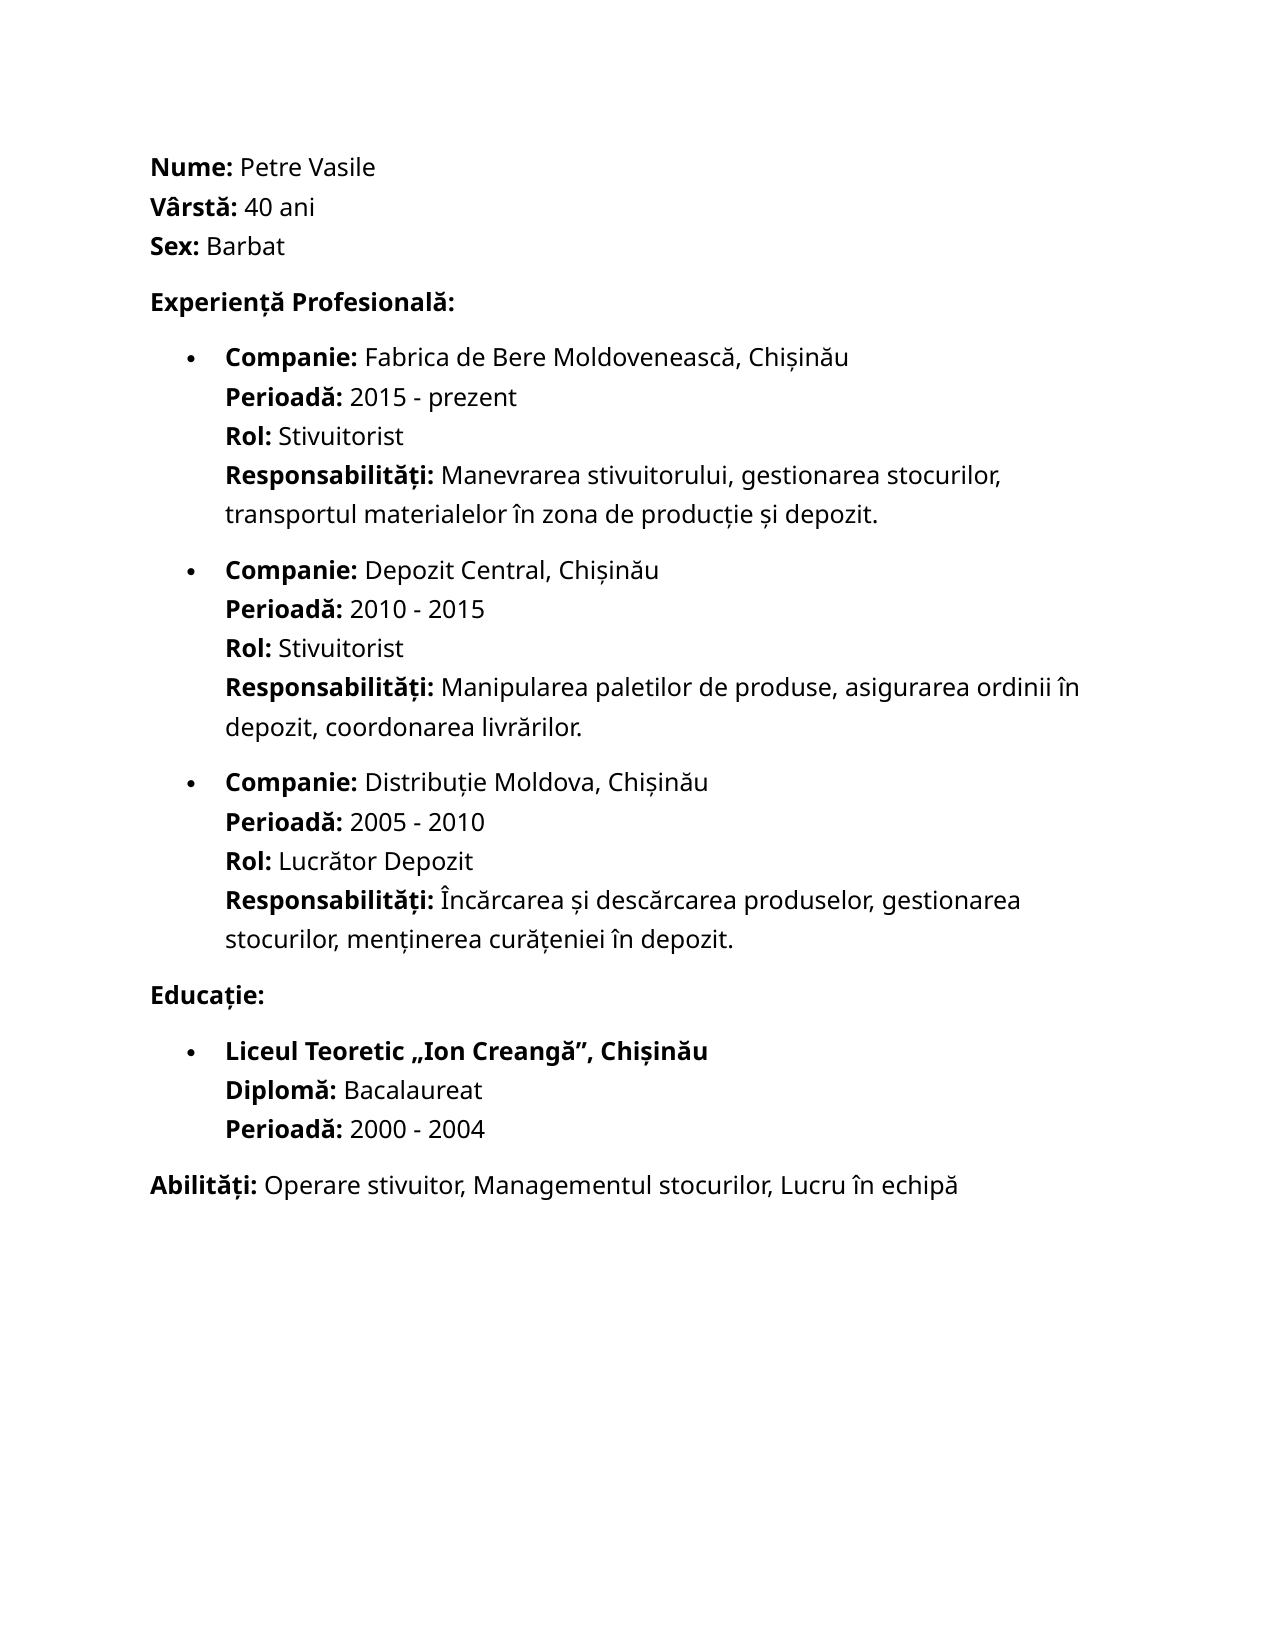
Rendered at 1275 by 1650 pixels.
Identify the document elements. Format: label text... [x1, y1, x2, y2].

list Liceul Teoretic „Ion Creangă”, Chișinău Diplomă: Bacalaureat Perioadă: 2000 - 2004 [187, 1033, 1125, 1146]
text Abilități: Operare stivuitor, Managementul stocurilor, Lucru în echipă [150, 1167, 1125, 1202]
list Companie: Fabrica de Bere Moldovenească, Chișinău Perioadă: 2015 - prezent Rol: Stivuitorist Responsabilități: Manevrarea stivuitorului, gestionarea stocurilor, transportul materialelor în zona de producție și depozit. [187, 340, 1125, 531]
list Companie: Distribuție Moldova, Chișinău Perioadă: 2005 - 2010 Rol: Lucrător Depozit Responsabilități: Încărcarea și descărcarea produselor, gestionarea stocurilor, menținerea curățeniei în depozit. [187, 765, 1125, 956]
text Educație: [150, 977, 1125, 1012]
list Companie: Depozit Central, Chișinău Perioadă: 2010 - 2015 Rol: Stivuitorist Responsabilități: Manipularea paletilor de produse, asigurarea ordinii în depozit, coordonarea livrărilor. [187, 552, 1125, 743]
text Experiență Profesională: [150, 284, 1125, 318]
text Nume: Petre Vasile Vârstă: 40 ani Sex: Barbat [150, 150, 1125, 262]
